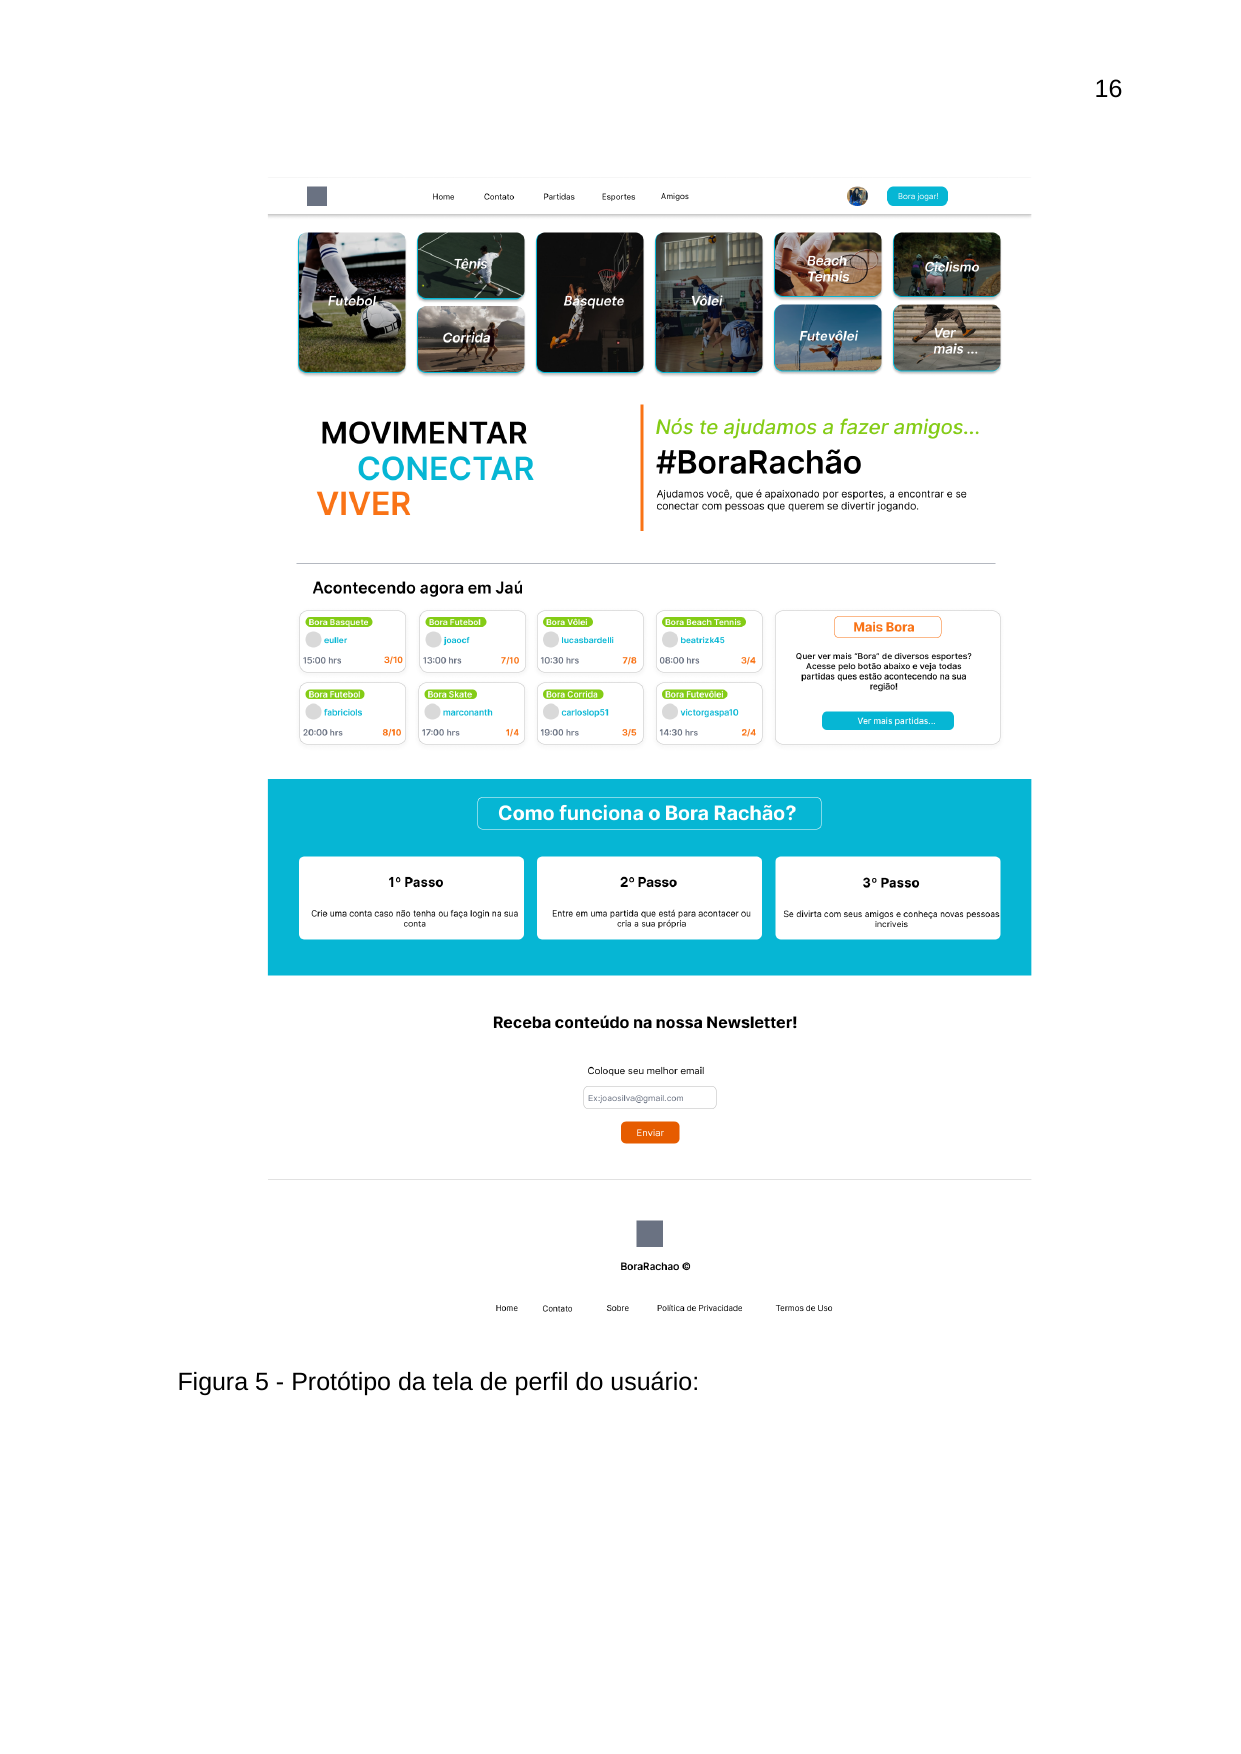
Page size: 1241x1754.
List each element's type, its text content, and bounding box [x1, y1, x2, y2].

text Figura 5 - Protótipo da tela de perfil do usuário: [177, 1367, 1122, 1396]
